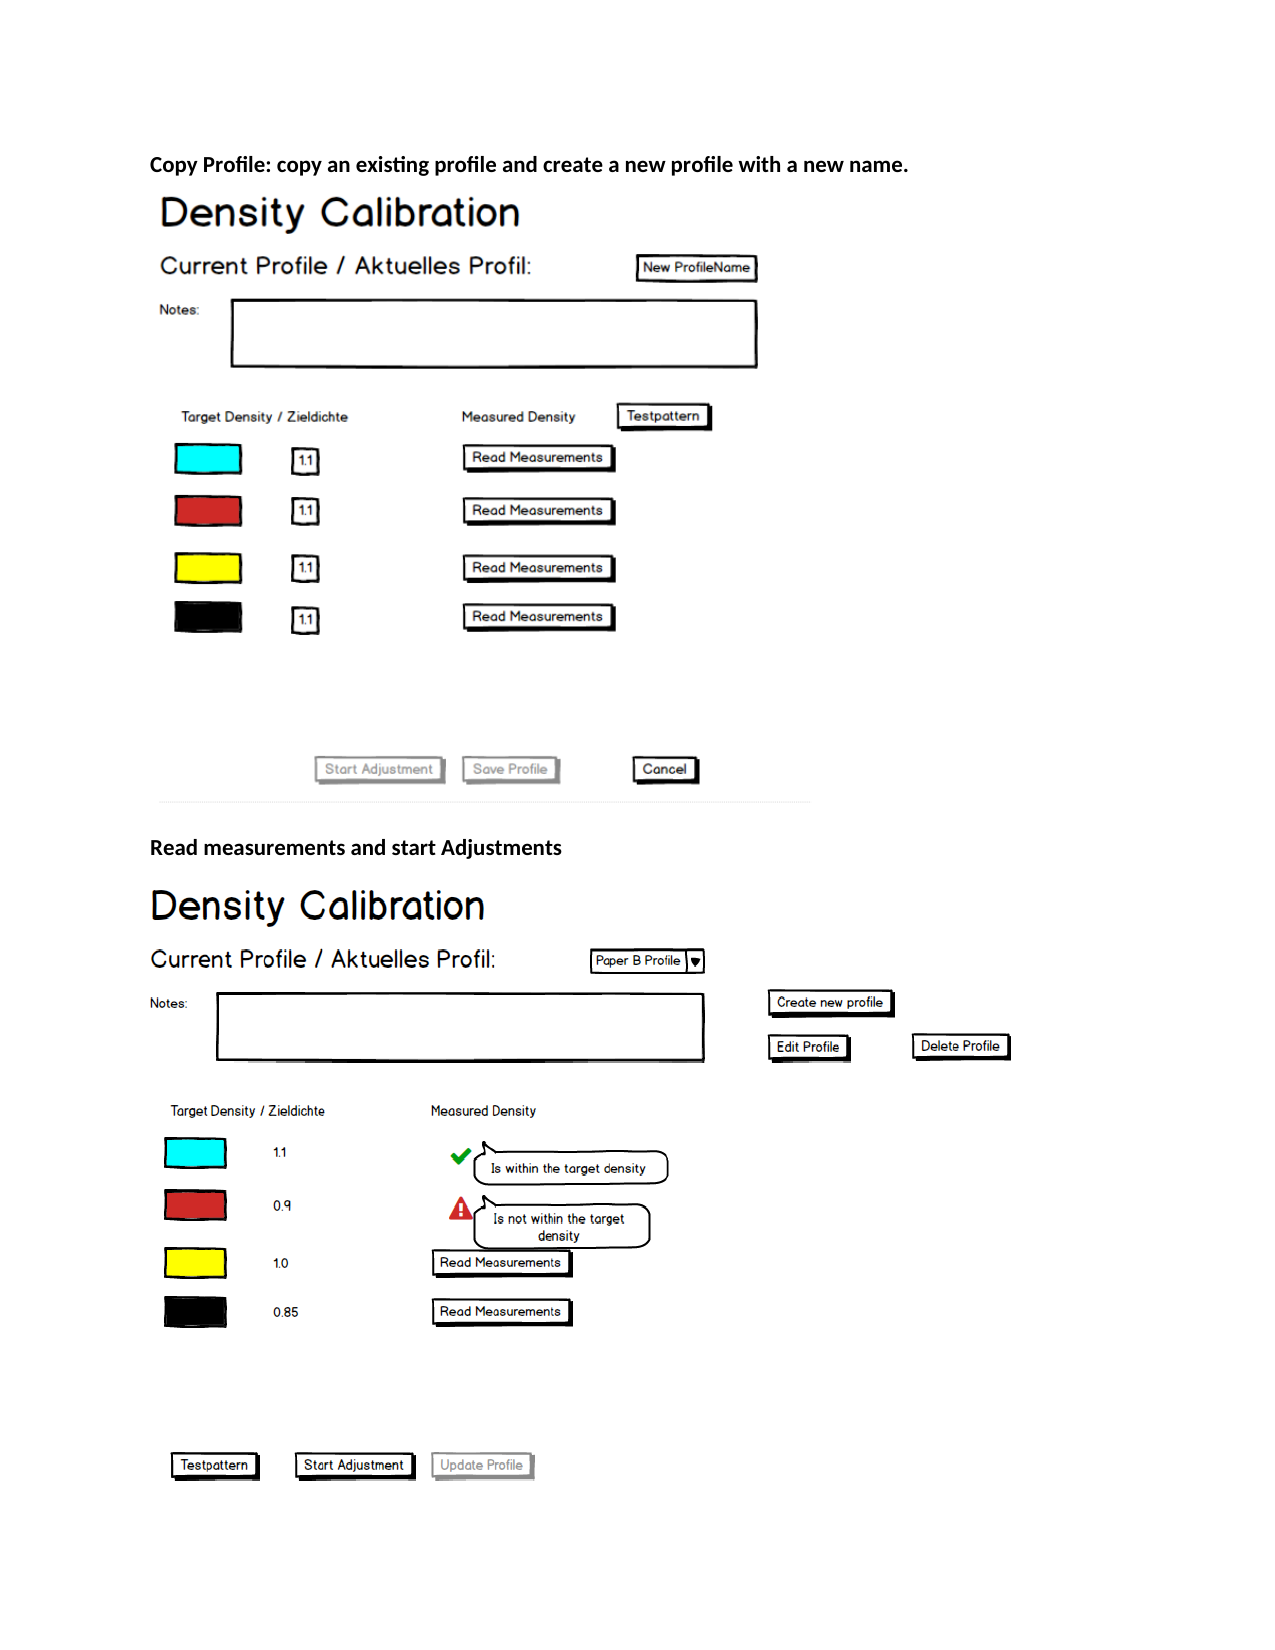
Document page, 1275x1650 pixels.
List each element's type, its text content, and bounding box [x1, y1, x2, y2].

picture [150, 182, 812, 809]
picture [150, 886, 1011, 1481]
text Read measurements and start Adjustments [150, 833, 1125, 861]
